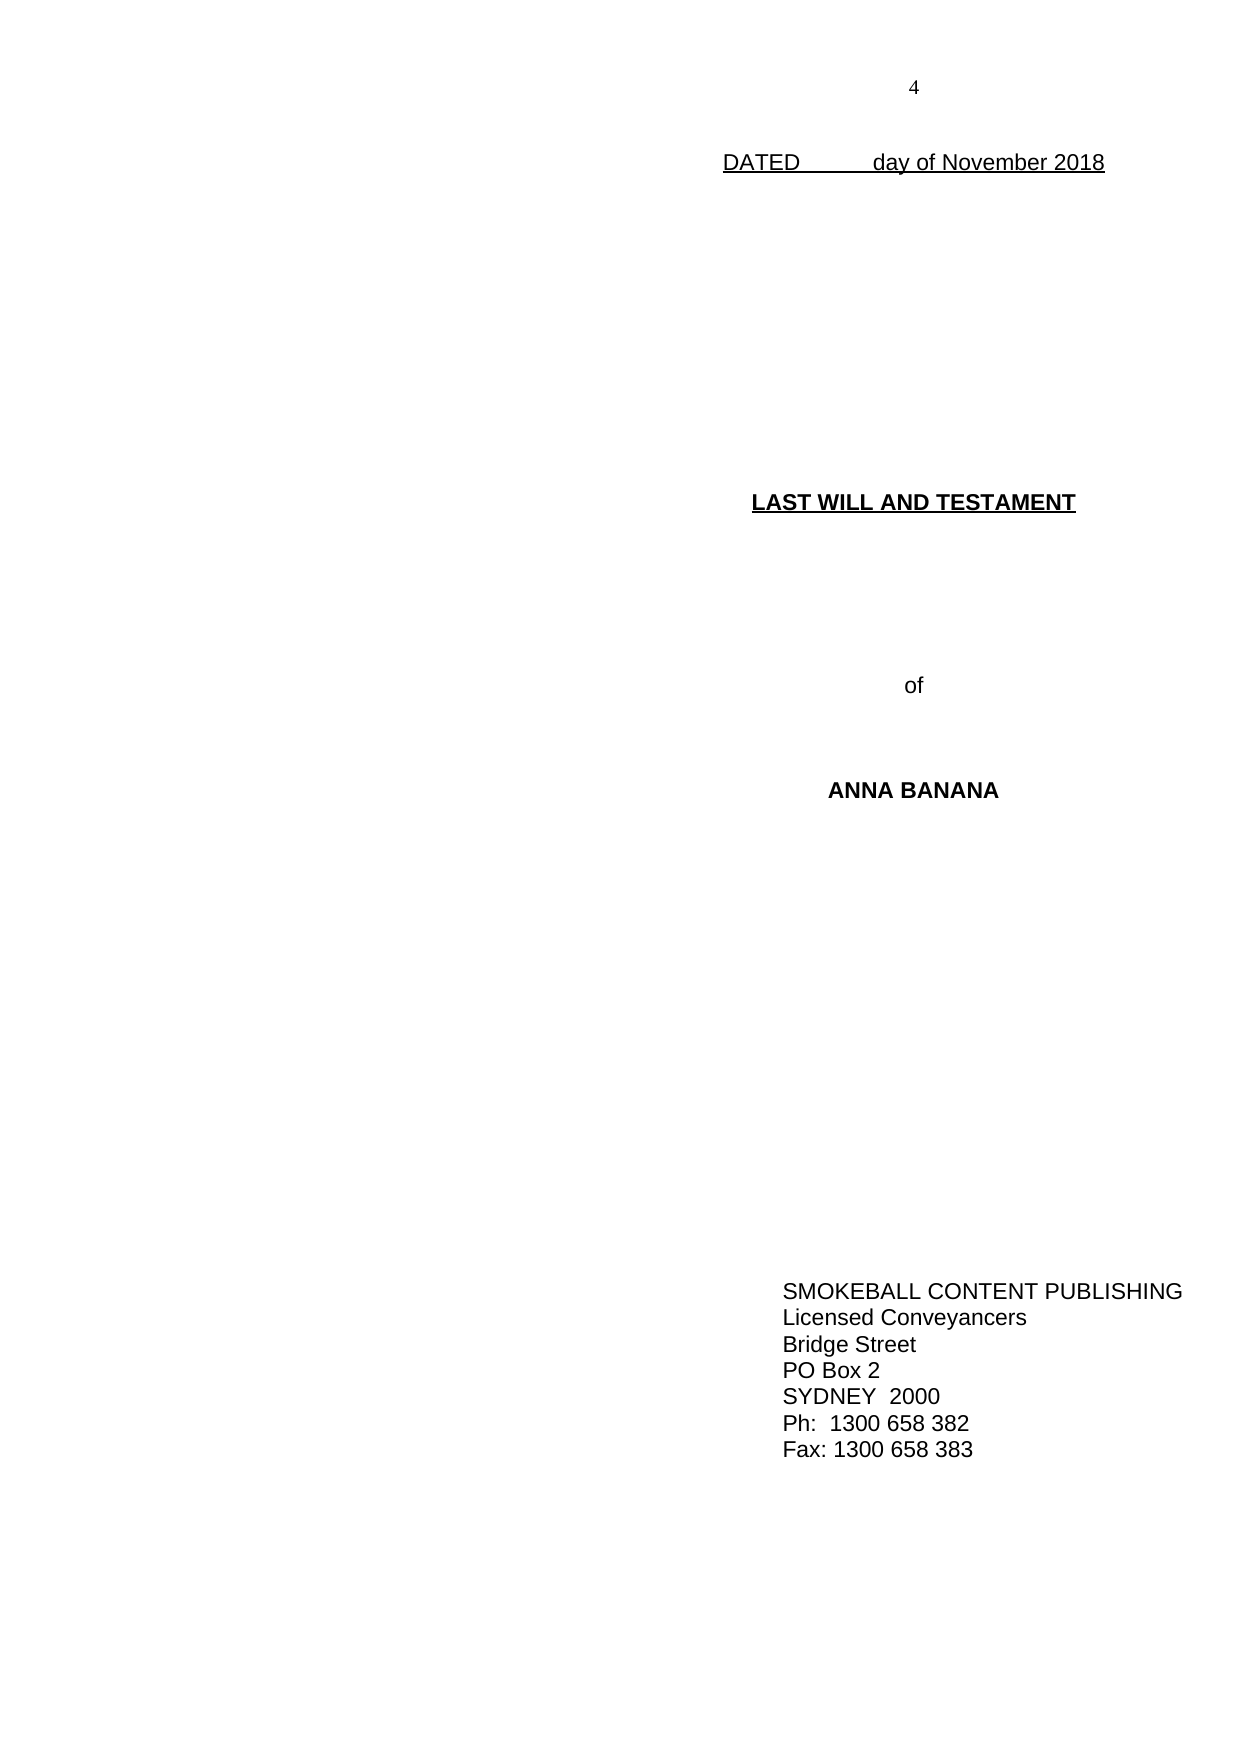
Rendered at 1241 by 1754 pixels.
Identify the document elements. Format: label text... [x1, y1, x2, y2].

text SYDNEY 2000 [782, 1383, 1195, 1409]
text Ph: 1300 658 382 [782, 1409, 1195, 1436]
text PO Box 2 [782, 1357, 1195, 1383]
subtitle LAST WILL AND TESTAMENT [632, 490, 1195, 515]
subtitle DATED day of November 2018 [632, 150, 1195, 175]
text Fax: 1300 658 383 [782, 1436, 1195, 1462]
text of [632, 673, 1195, 698]
text Licensed Conveyancers [782, 1304, 1195, 1331]
text ANNA BANANA [632, 777, 1195, 803]
text Bridge Street [782, 1331, 1195, 1357]
text SMOKEBALL CONTENT PUBLISHING [782, 1278, 1195, 1304]
